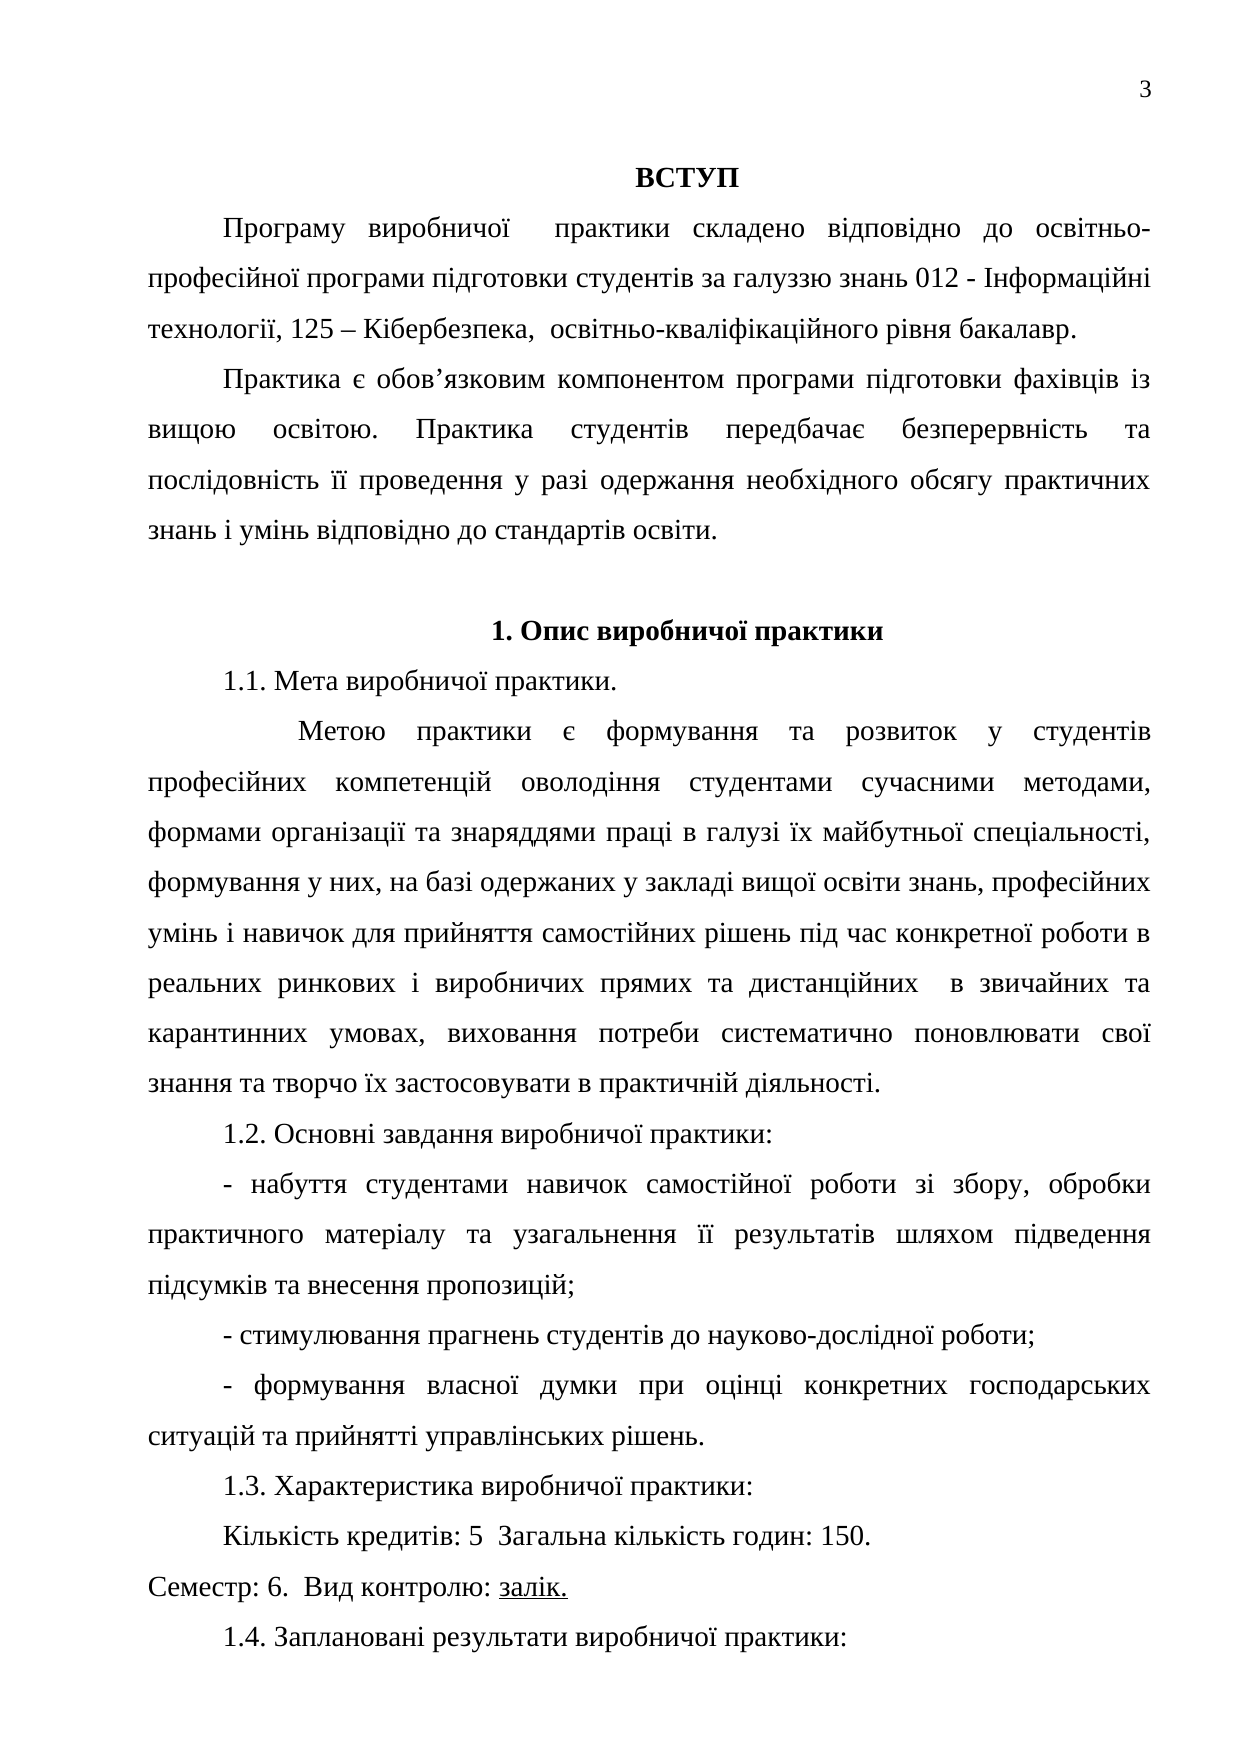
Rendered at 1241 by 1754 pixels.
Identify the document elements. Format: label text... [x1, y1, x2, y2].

text Семестр: 6. Вид контролю: залік. [148, 1569, 1152, 1602]
text 1.2. Основні завдання виробничої практики: [148, 1116, 1152, 1149]
text 1.1. Мета виробничої практики. [148, 663, 1152, 697]
text - набуття студентами навичок самостійної роботи зі збору, обробки практичного матеріалу та узагальнення її результатів шляхом підведення підсумків та внесення пропозицій; [148, 1166, 1152, 1300]
text 1.4. Заплановані результати виробничої практики: [148, 1619, 1152, 1653]
text 1.3. Характеристика виробничої практики: [148, 1468, 1152, 1502]
subtitle Метою практики є формування та розвиток у студентів професійних компетенцій оволодіння студентами сучасними методами, формами організації та знаряддями праці в галузі їх майбутньої спеціальності, формування у них, на базі одержаних у закладі вищої освіти знань, професійних умінь і навичок для прийняття самостійних рішень під час конкретної роботи в реальних ринкових і виробничих прямих та дистанційних в звичайних та карантинних умовах, виховання потреби систематично поновлювати свої знання та творчо їх застосовувати в практичній діяльності. [148, 713, 1152, 1099]
text Кількість кредитів: 5 Загальна кількість годин: 150. [148, 1518, 1152, 1552]
text - стимулювання прагнень студентів до науково-дослідної роботи; [148, 1317, 1152, 1351]
text Програму виробничої практики складено відповідно до освітньо- професійної програми підготовки студентів за галуззю знань 012 - Інформаційні технології, 125 – Кібербезпека, освітньо-кваліфікаційного рівня бакалавр. [148, 210, 1152, 344]
text Практика є обов’язковим компонентом програми підготовки фахівців із вищою освітою. Практика студентів передбачає безперервність та послідовність її проведення у разі одержання необхідного обсягу практичних знань і умінь відповідно до стандартів освіти. [148, 361, 1152, 546]
text - формування власної думки при оцінці конкретних господарських ситуацій та прийнятті управлінських рішень. [148, 1367, 1152, 1451]
text 1. Опис виробничої практики [148, 613, 1152, 646]
text ВСТУП [148, 160, 1152, 193]
